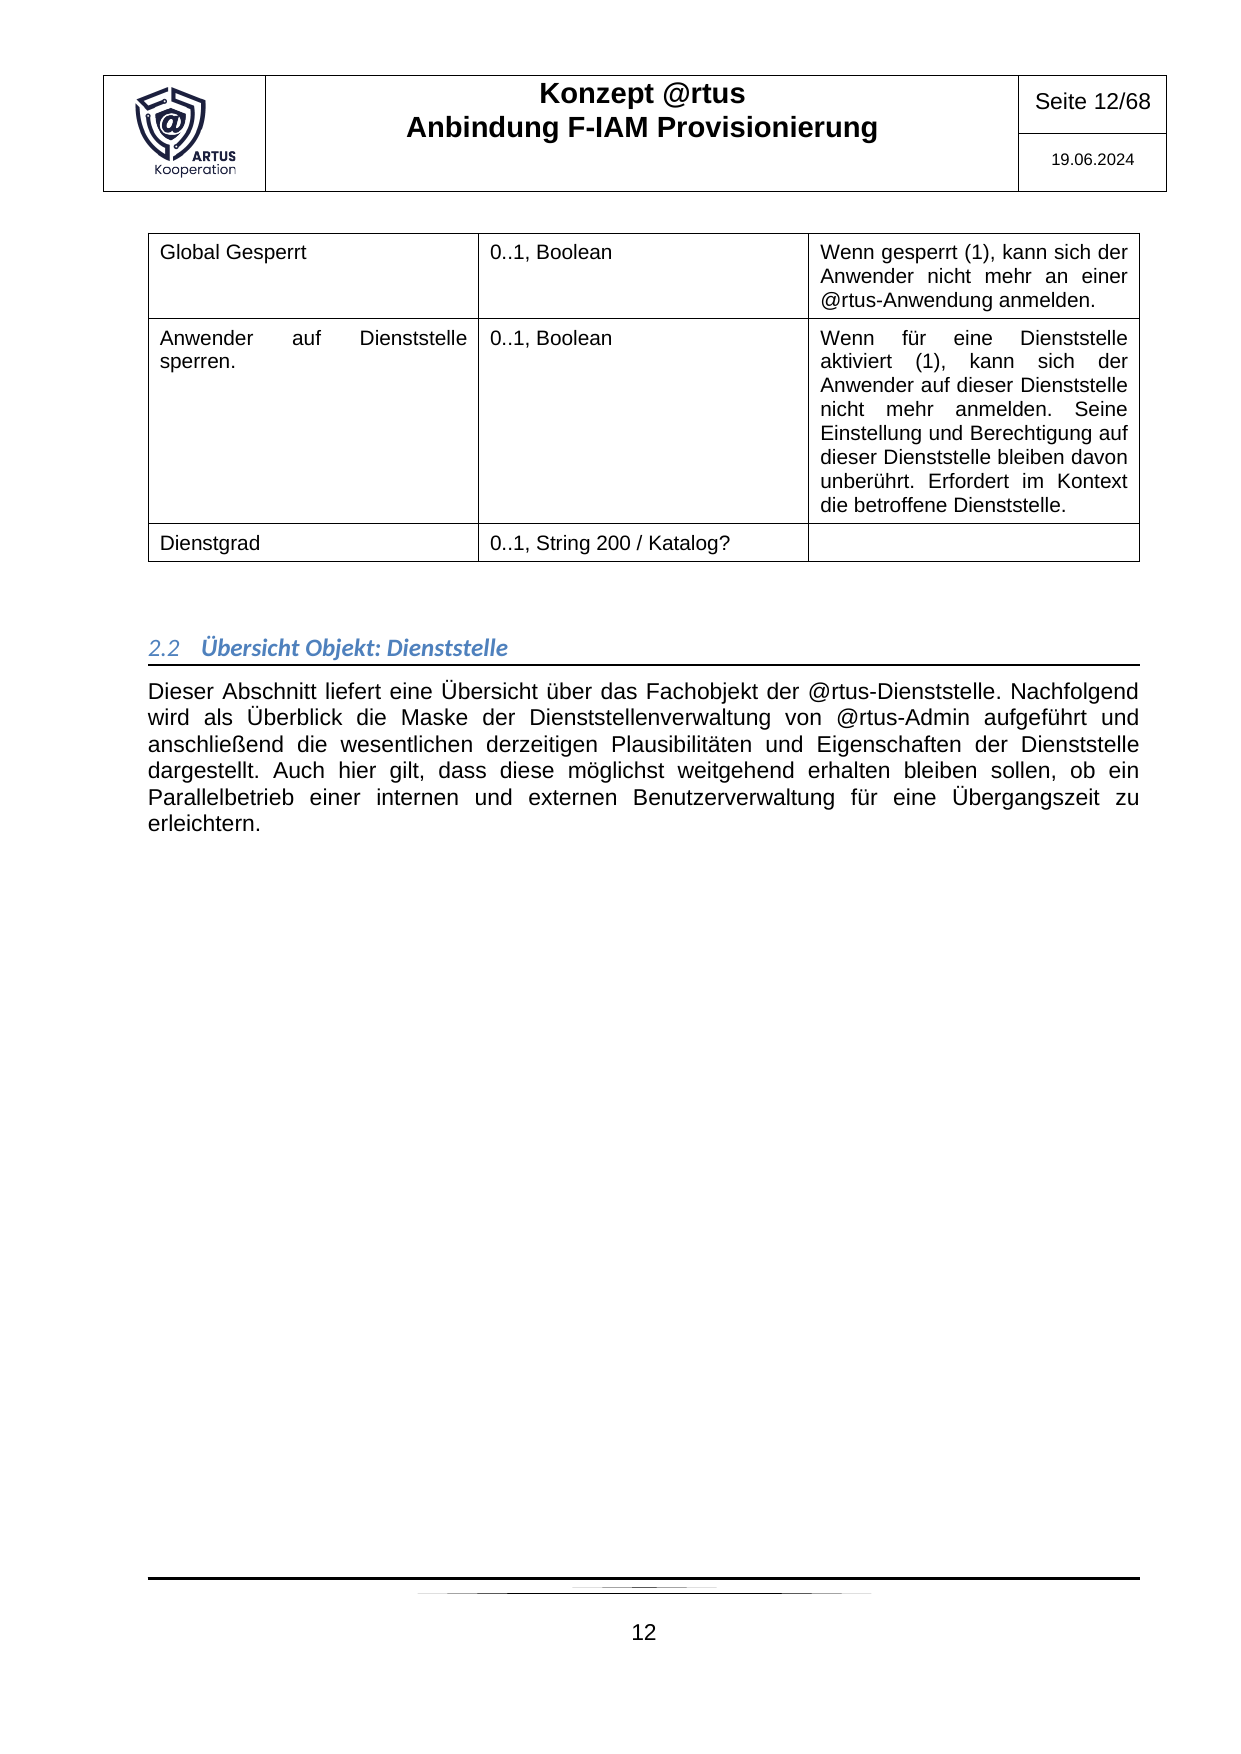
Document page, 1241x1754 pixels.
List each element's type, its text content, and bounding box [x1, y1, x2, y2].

table_cell 0..1, Boolean [479, 234, 808, 318]
table_cell 0..1, Boolean [479, 319, 808, 523]
table_cell Global Gesperrt [149, 234, 478, 318]
text Dieser Abschnitt liefert eine Übersicht über das Fachobjekt der @rtus-Dienststelle. Nachfolgend wird als Überblick die Maske der Dienststellenverwaltung von @rtus-Admin aufgeführt und anschließend die wesentlichen derzeitigen Plausibilitäten und Eigenschaften der Dienststelle dargestellt. Auch hier gilt, dass diese möglichst weitgehend erhalten bleiben sollen, ob ein Parallelbetrieb einer internen und externen Benutzerverwaltung für eine Übergangszeit zu erleichtern. [148, 678, 1140, 836]
subtitle Übersicht Objekt: Dienststelle [148, 632, 1140, 664]
table_cell Wenn für eine Dienststelle aktiviert (1), kann sich der Anwender auf dieser Dienststelle nicht mehr anmelden. Seine Einstellung und Berechtigung auf dieser Dienststelle bleiben davon unberührt. Erfordert im Kontext die betroffene Dienststelle. [809, 319, 1139, 523]
table_cell 0..1, String 200 / Katalog? [479, 524, 808, 561]
table_cell Dienstgrad [149, 524, 478, 561]
table_cell Wenn gesperrt (1), kann sich der Anwender nicht mehr an einer @rtus-Anwendung anmelden. [809, 234, 1139, 318]
picture [133, 85, 236, 178]
table_cell Anwender auf Dienststelle sperren. [149, 319, 478, 523]
table_cell [809, 524, 1139, 561]
